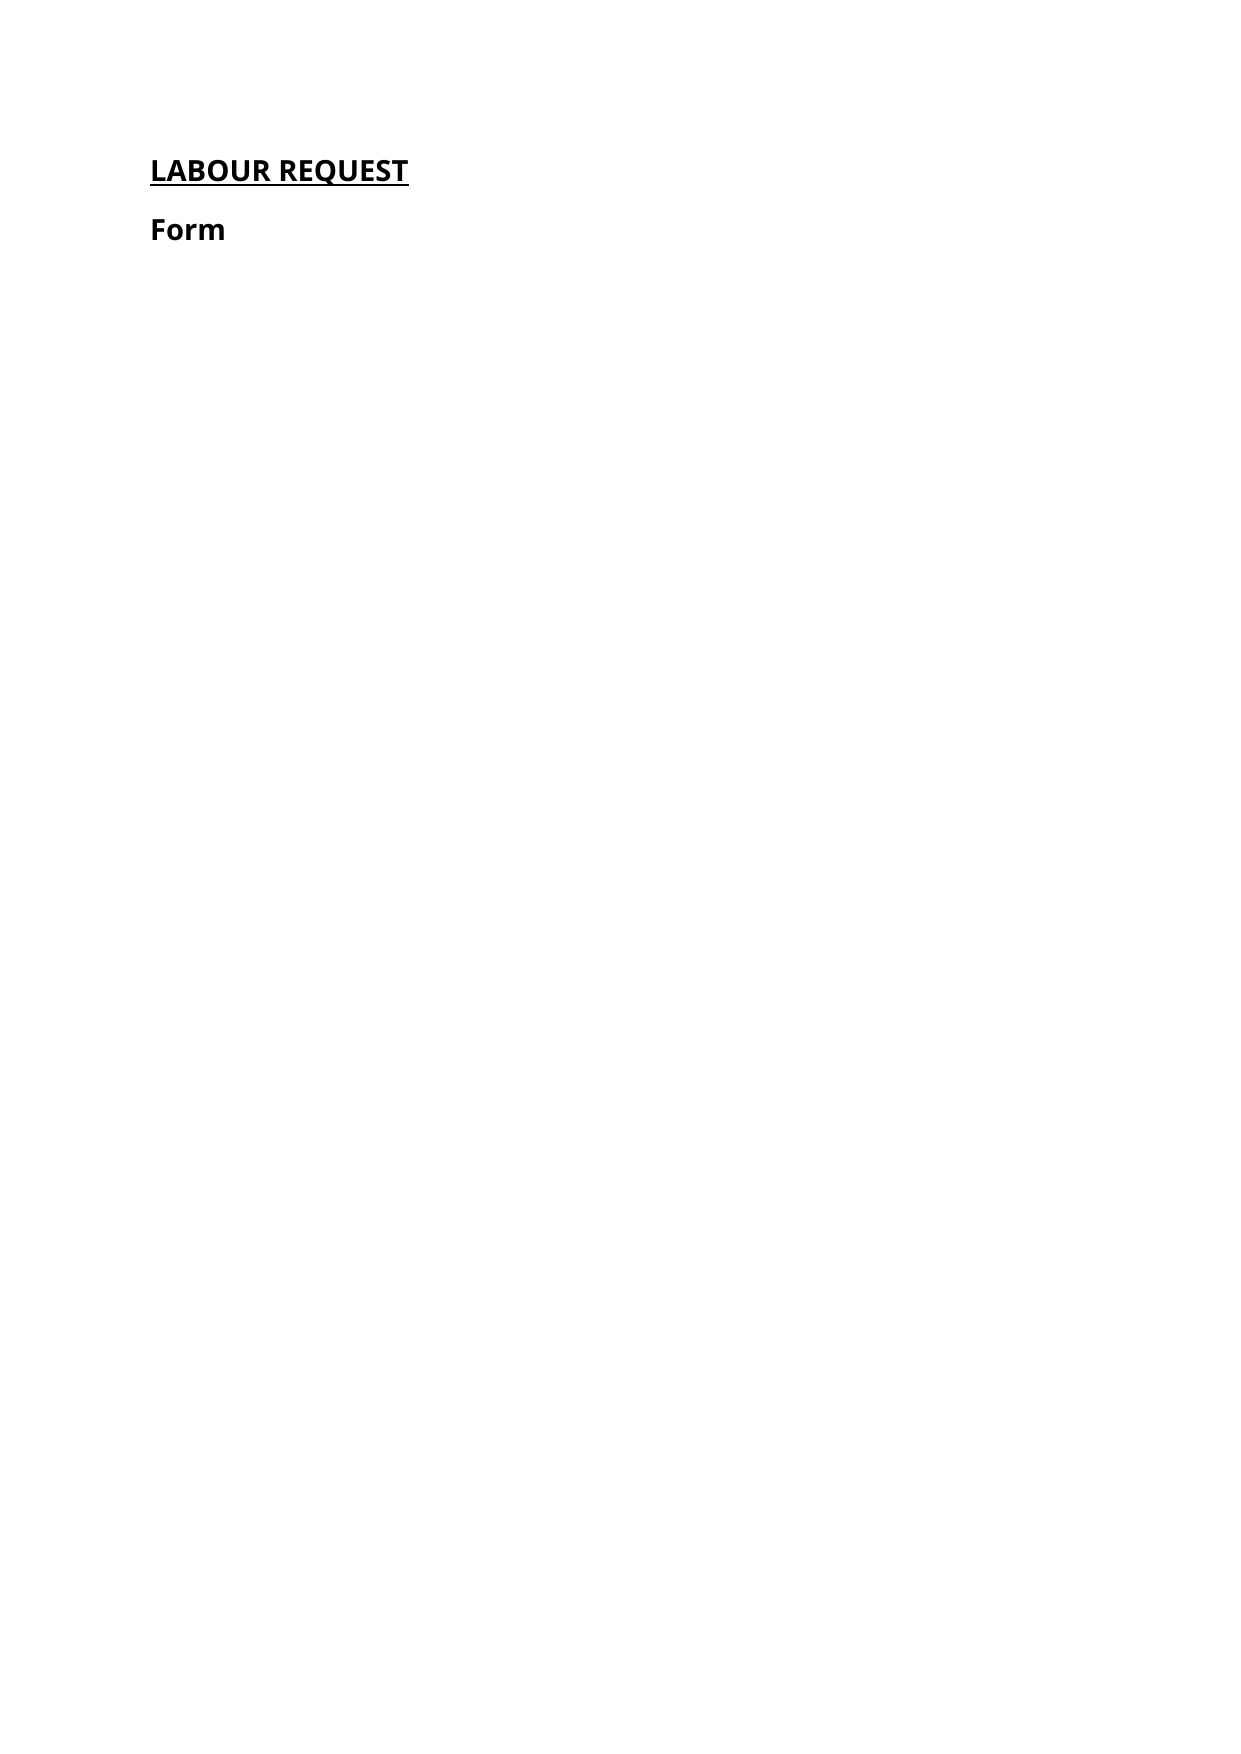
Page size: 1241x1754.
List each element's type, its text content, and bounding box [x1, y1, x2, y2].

text LABOUR REQUEST [150, 150, 1090, 190]
text Form [150, 209, 1090, 249]
